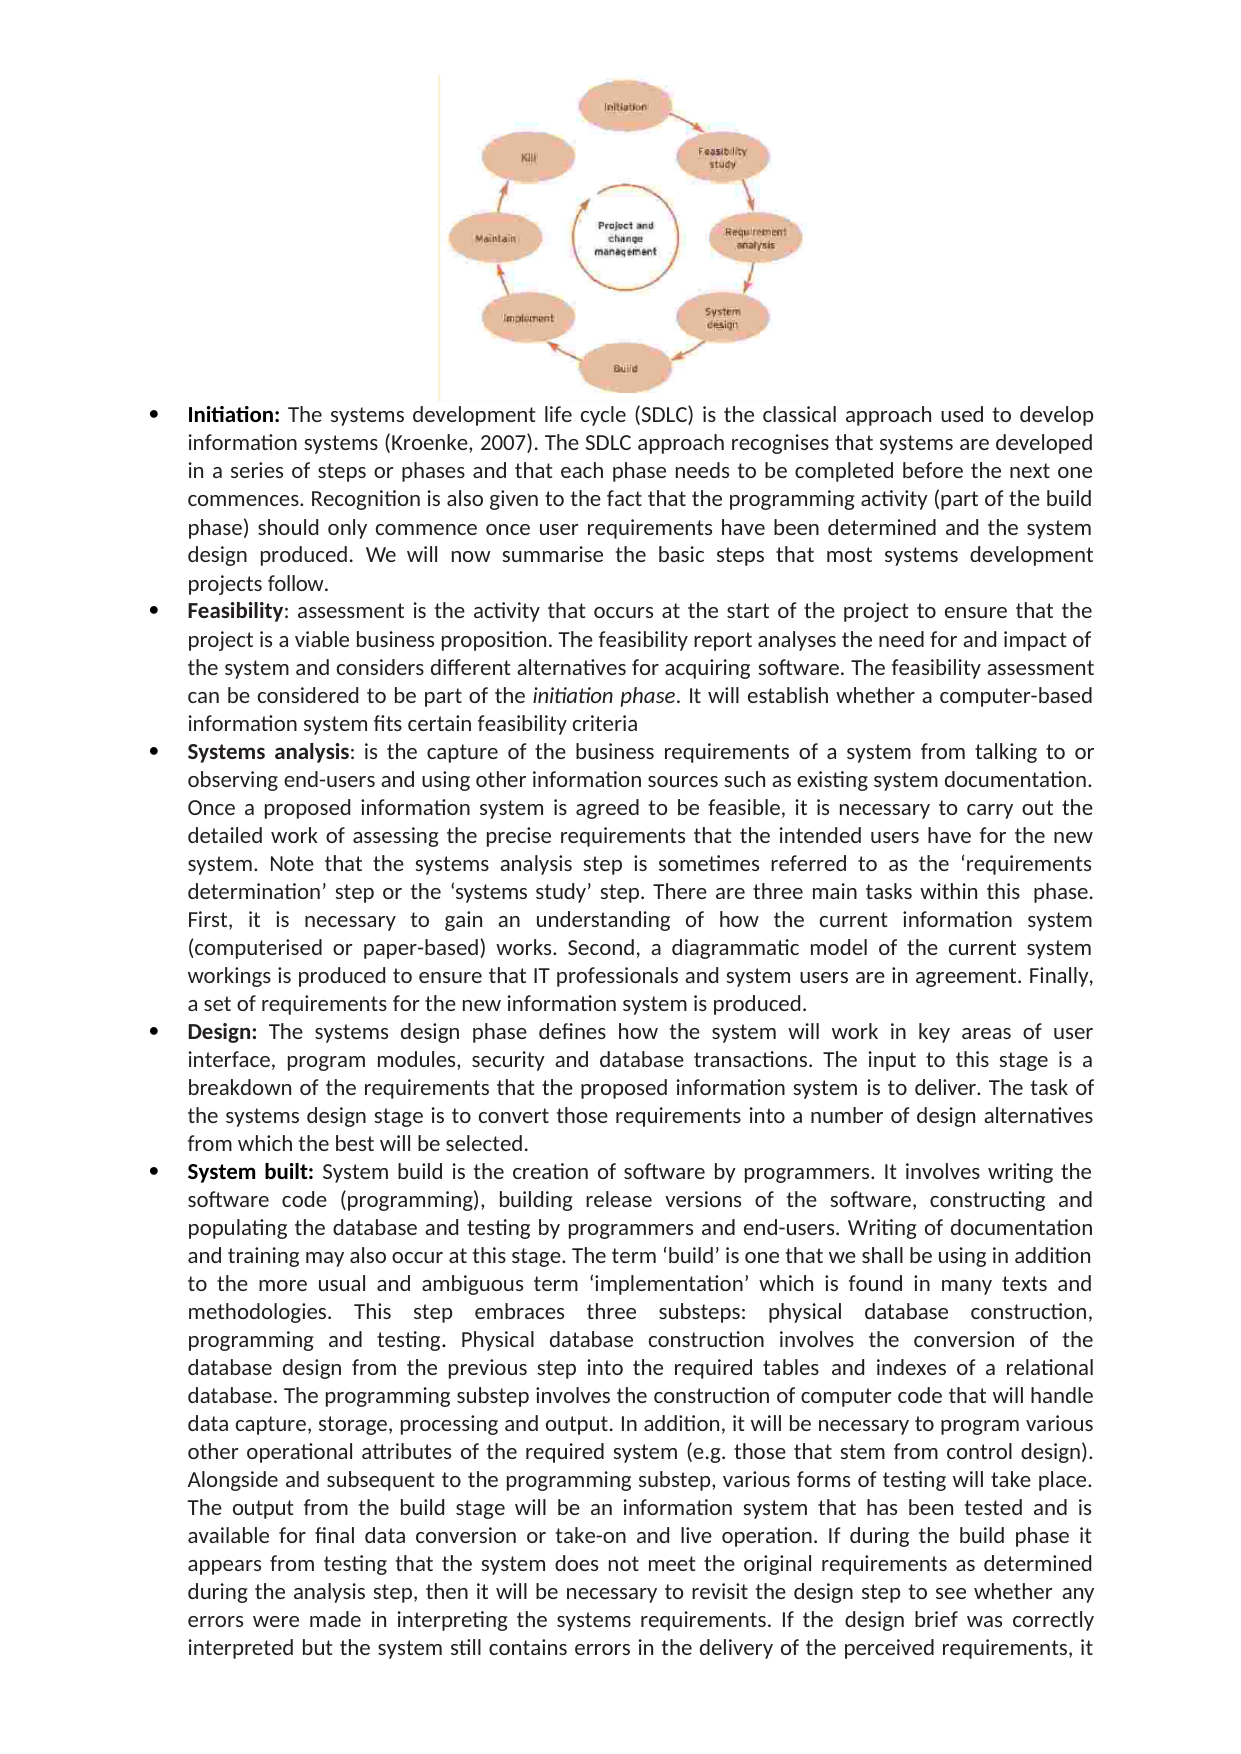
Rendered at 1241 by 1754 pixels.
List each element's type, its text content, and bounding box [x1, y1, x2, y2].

list Design: The systems design phase defines how the system will work in key areas of user interface, program modules, security and database transactions. The input to this stage is a breakdown of the requirements that the proposed information system is to deliver. The task of the systems design stage is to convert those requirements into a number of design alternatives from which the best will be selected. [150, 1017, 1094, 1157]
list Systems analysis: is the capture of the business requirements of a system from talking to or observing end-users and using other information sources such as existing system documentation. Once a proposed information system is agreed to be feasible, it is necessary to carry out the detailed work of assessing the precise requirements that the intended users have for the new system. Note that the systems analysis step is sometimes referred to as the ‘requirements determination’ step or the ‘systems study’ step. There are three main tasks within this phase. First, it is necessary to gain an understanding of how the current information system (computerised or paper-based) works. Second, a diagrammatic model of the current system workings is produced to ensure that IT professionals and system users are in agreement. Finally, a set of requirements for the new information system is produced. [150, 737, 1094, 1017]
list Initiation: The systems development life cycle (SDLC) is the classical approach used to develop information systems (Kroenke, 2007). The SDLC approach recognises that systems are developed in a series of steps or phases and that each phase needs to be completed before the next one commences. Recognition is also given to the fact that the programming activity (part of the build phase) should only commence once user requirements have been determined and the system design produced. We will now summarise the basic steps that most systems development projects follow. [150, 401, 1094, 597]
list Feasibility: assessment is the activity that occurs at the start of the project to ensure that the project is a viable business proposition. The feasibility report analyses the need for and impact of the system and considers different alternatives for acquiring software. The feasibility assessment can be considered to be part of the initiation phase. It will establish whether a computer-based information system fits certain feasibility criteria [150, 597, 1094, 737]
